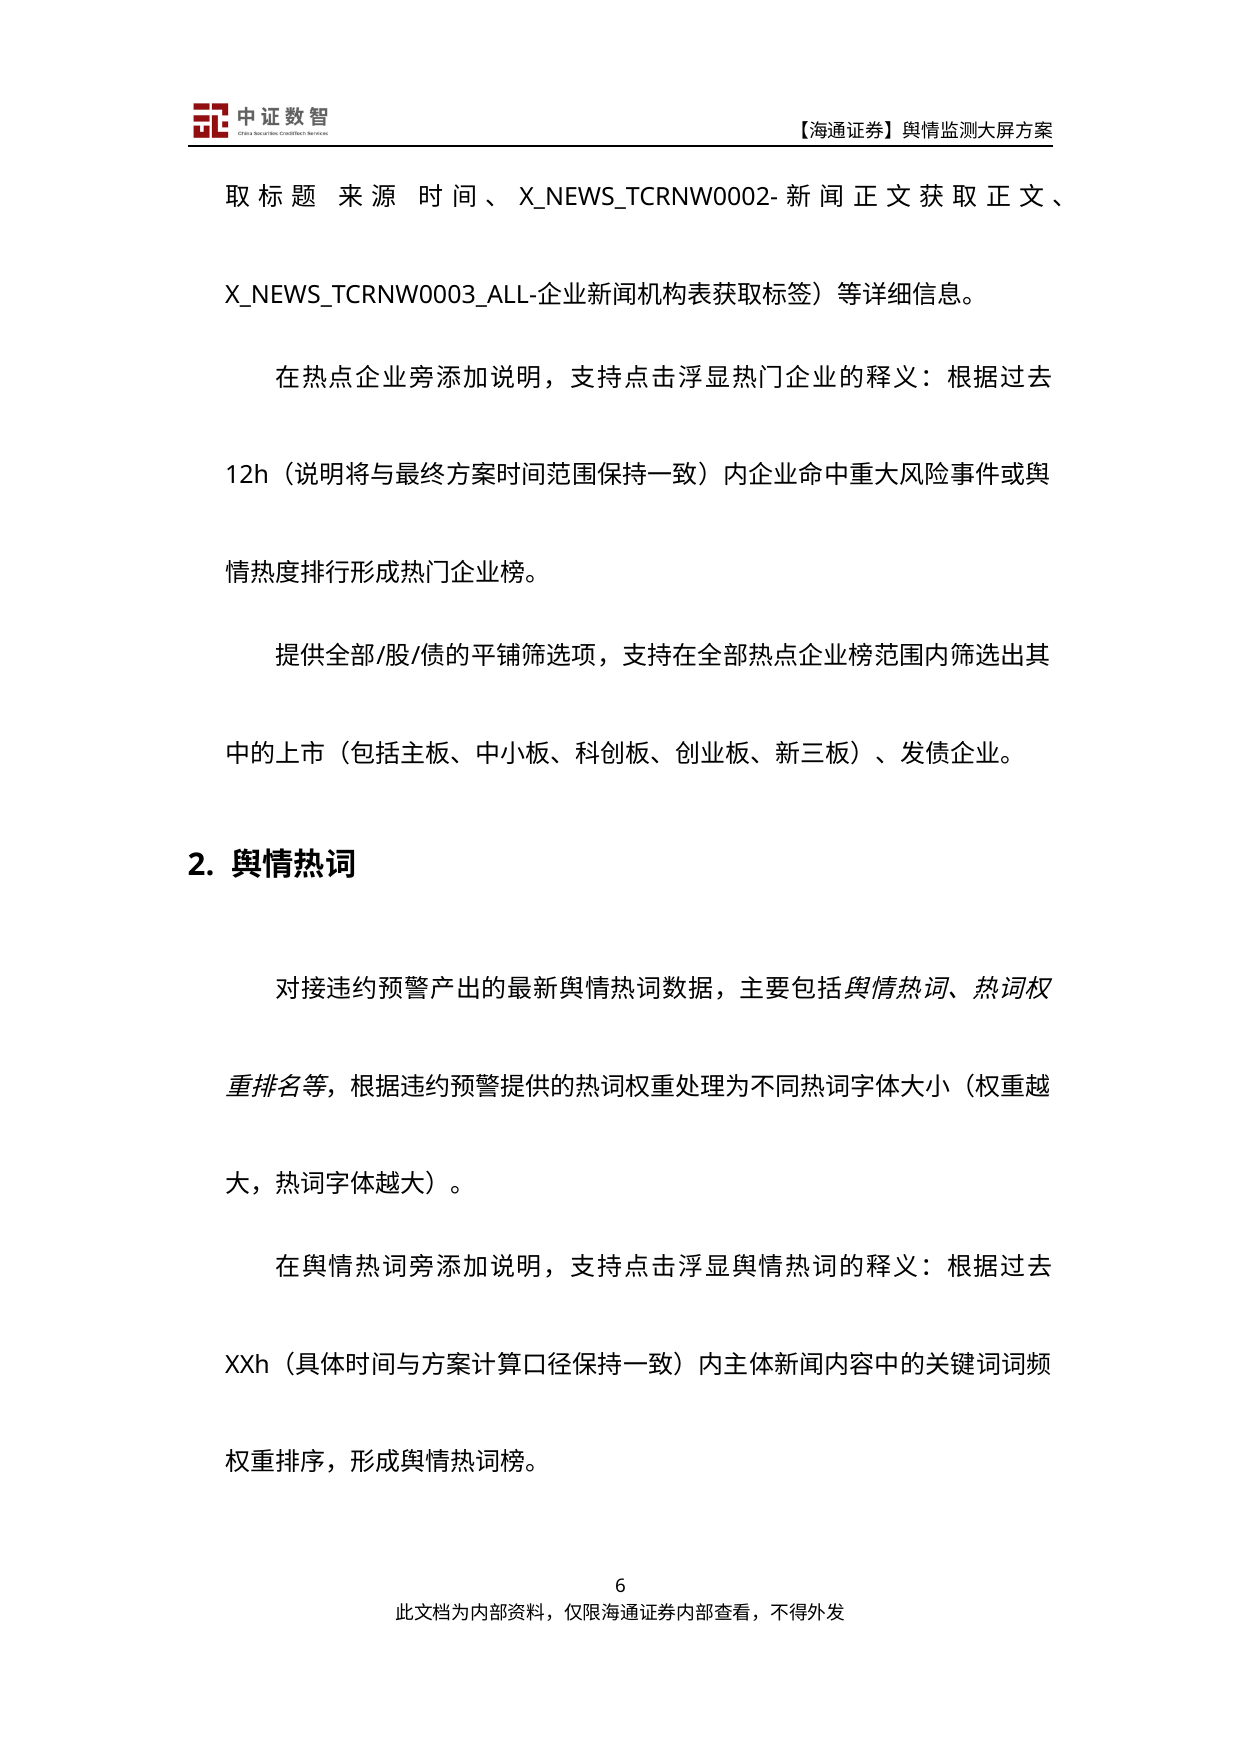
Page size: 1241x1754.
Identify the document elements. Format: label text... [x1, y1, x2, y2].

list 在热点企业旁添加说明，支持点击浮显热门企业的释义：根据过去12h（说明将与最终方案时间范围保持一致）内企业命中重大风险事件或舆情热度排行形成热门企业榜。 [225, 343, 1053, 603]
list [225, 162, 1053, 325]
picture [187, 88, 343, 138]
list 对接违约预警产出的最新舆情热词数据，主要包括舆情热词、热词权重排名等，根据违约预警提供的热词权重处理为不同热词字体大小（权重越大，热词字体越大）。 [225, 954, 1053, 1214]
subtitle 舆情热词 [187, 829, 1053, 894]
list 提供全部/股/债的平铺筛选项，支持在全部热点企业榜范围内筛选出其中的上市（包括主板、中小板、科创板、创业板、新三板）、发债企业。 [225, 621, 1053, 784]
list 在舆情热词旁添加说明，支持点击浮显舆情热词的释义：根据过去XXh（具体时间与方案计算口径保持一致）内主体新闻内容中的关键词词频权重排序，形成舆情热词榜。 [225, 1232, 1053, 1492]
